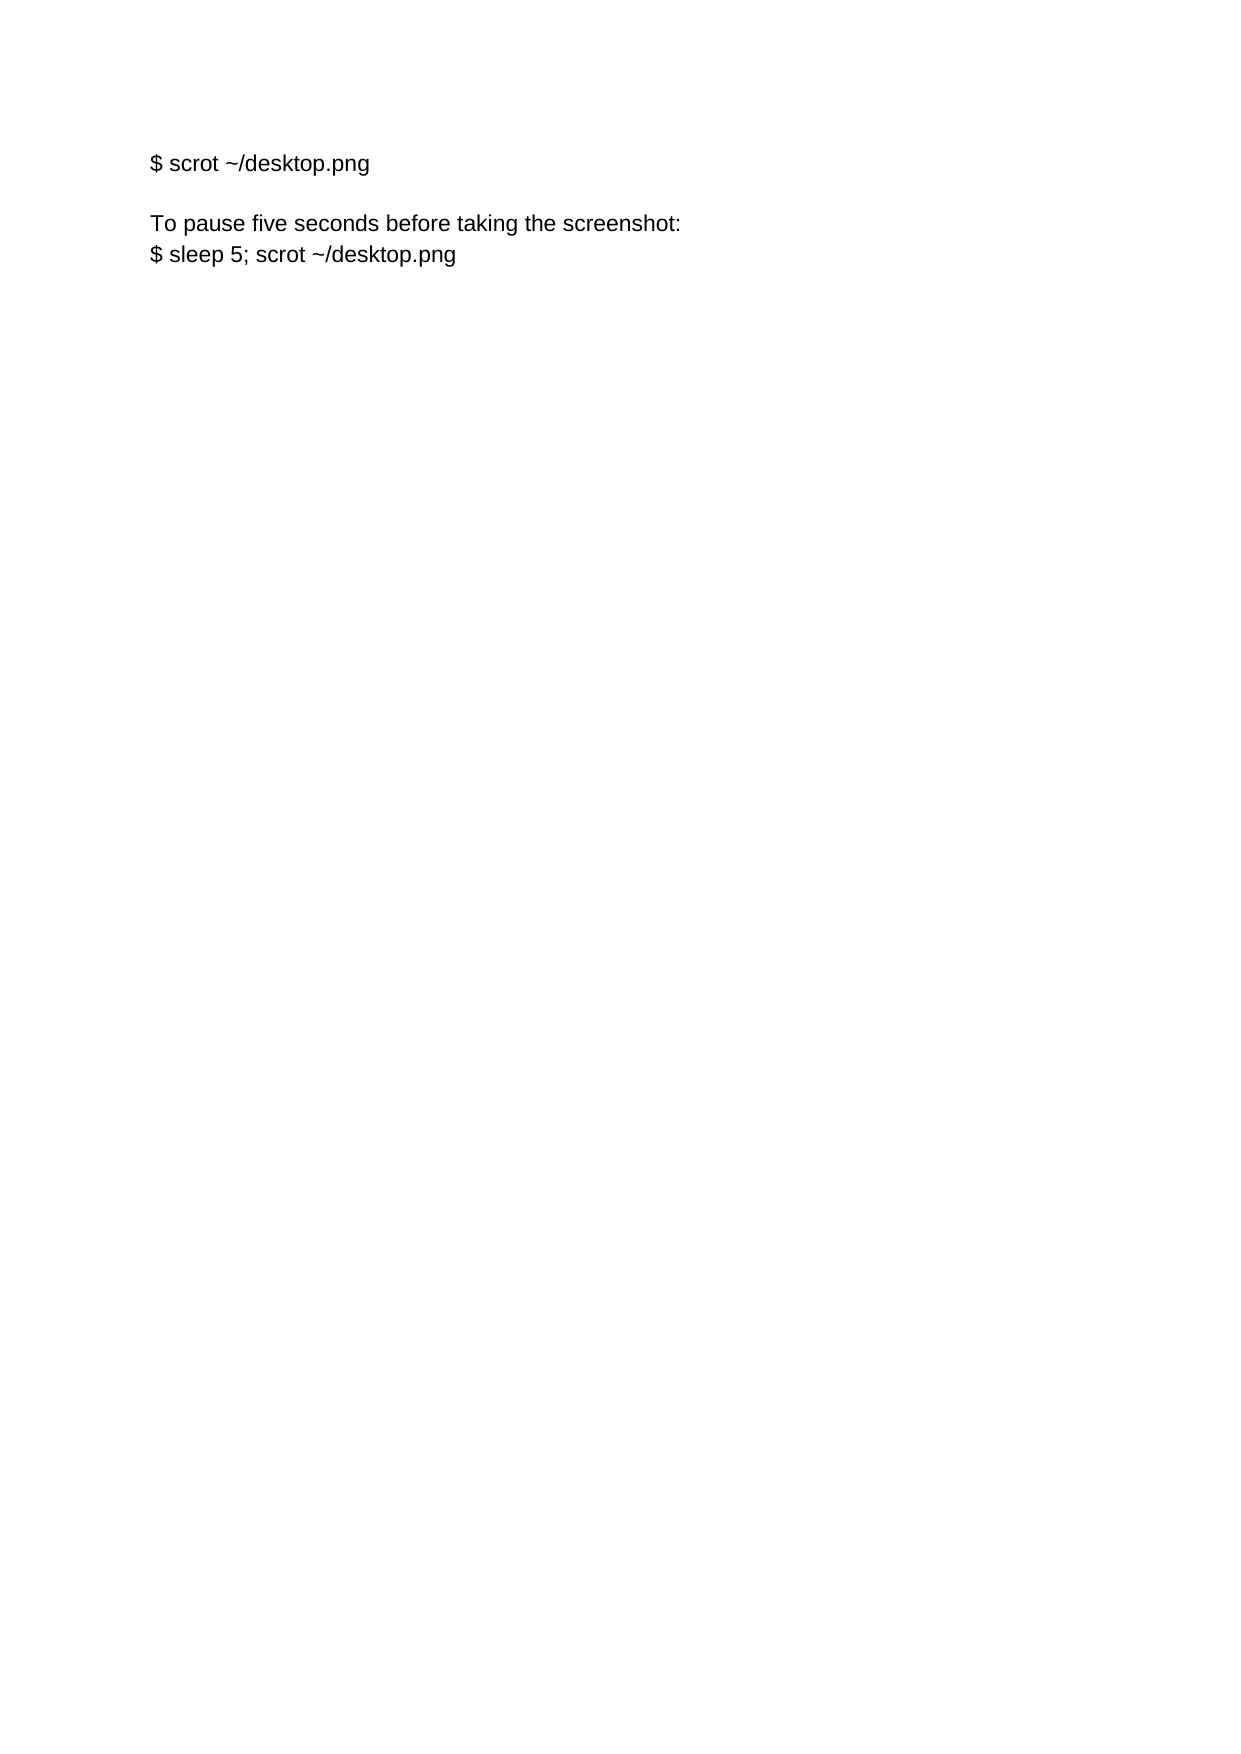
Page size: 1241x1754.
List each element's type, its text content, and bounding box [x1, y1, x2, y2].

text $ scrot ~/desktop.png [150, 150, 1090, 207]
text $ sleep 5; scrot ~/desktop.png [150, 241, 1090, 297]
text To pause five seconds before taking the screenshot: [150, 210, 1090, 237]
